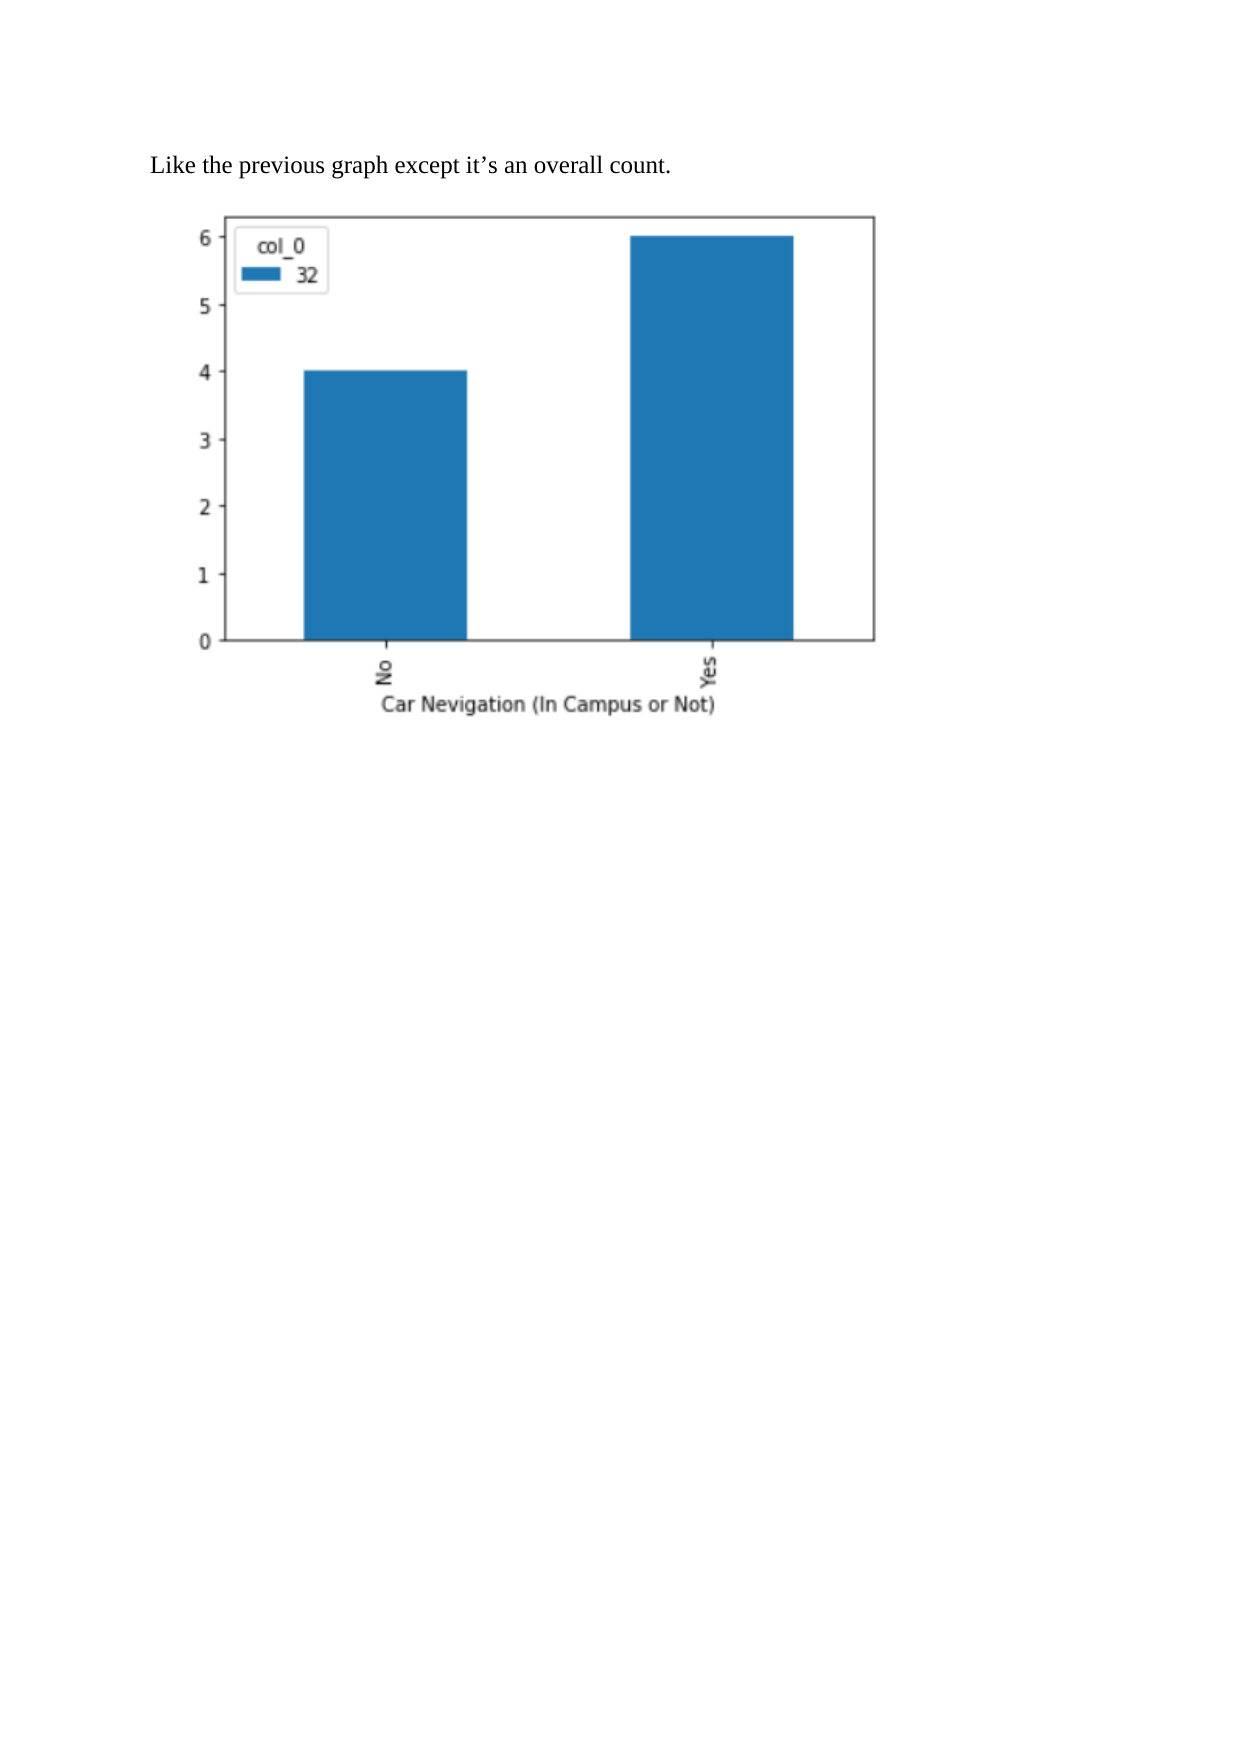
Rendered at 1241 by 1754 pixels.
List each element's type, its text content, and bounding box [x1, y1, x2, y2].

text Like the previous graph except it’s an overall count. [150, 150, 1090, 179]
picture [150, 197, 922, 735]
